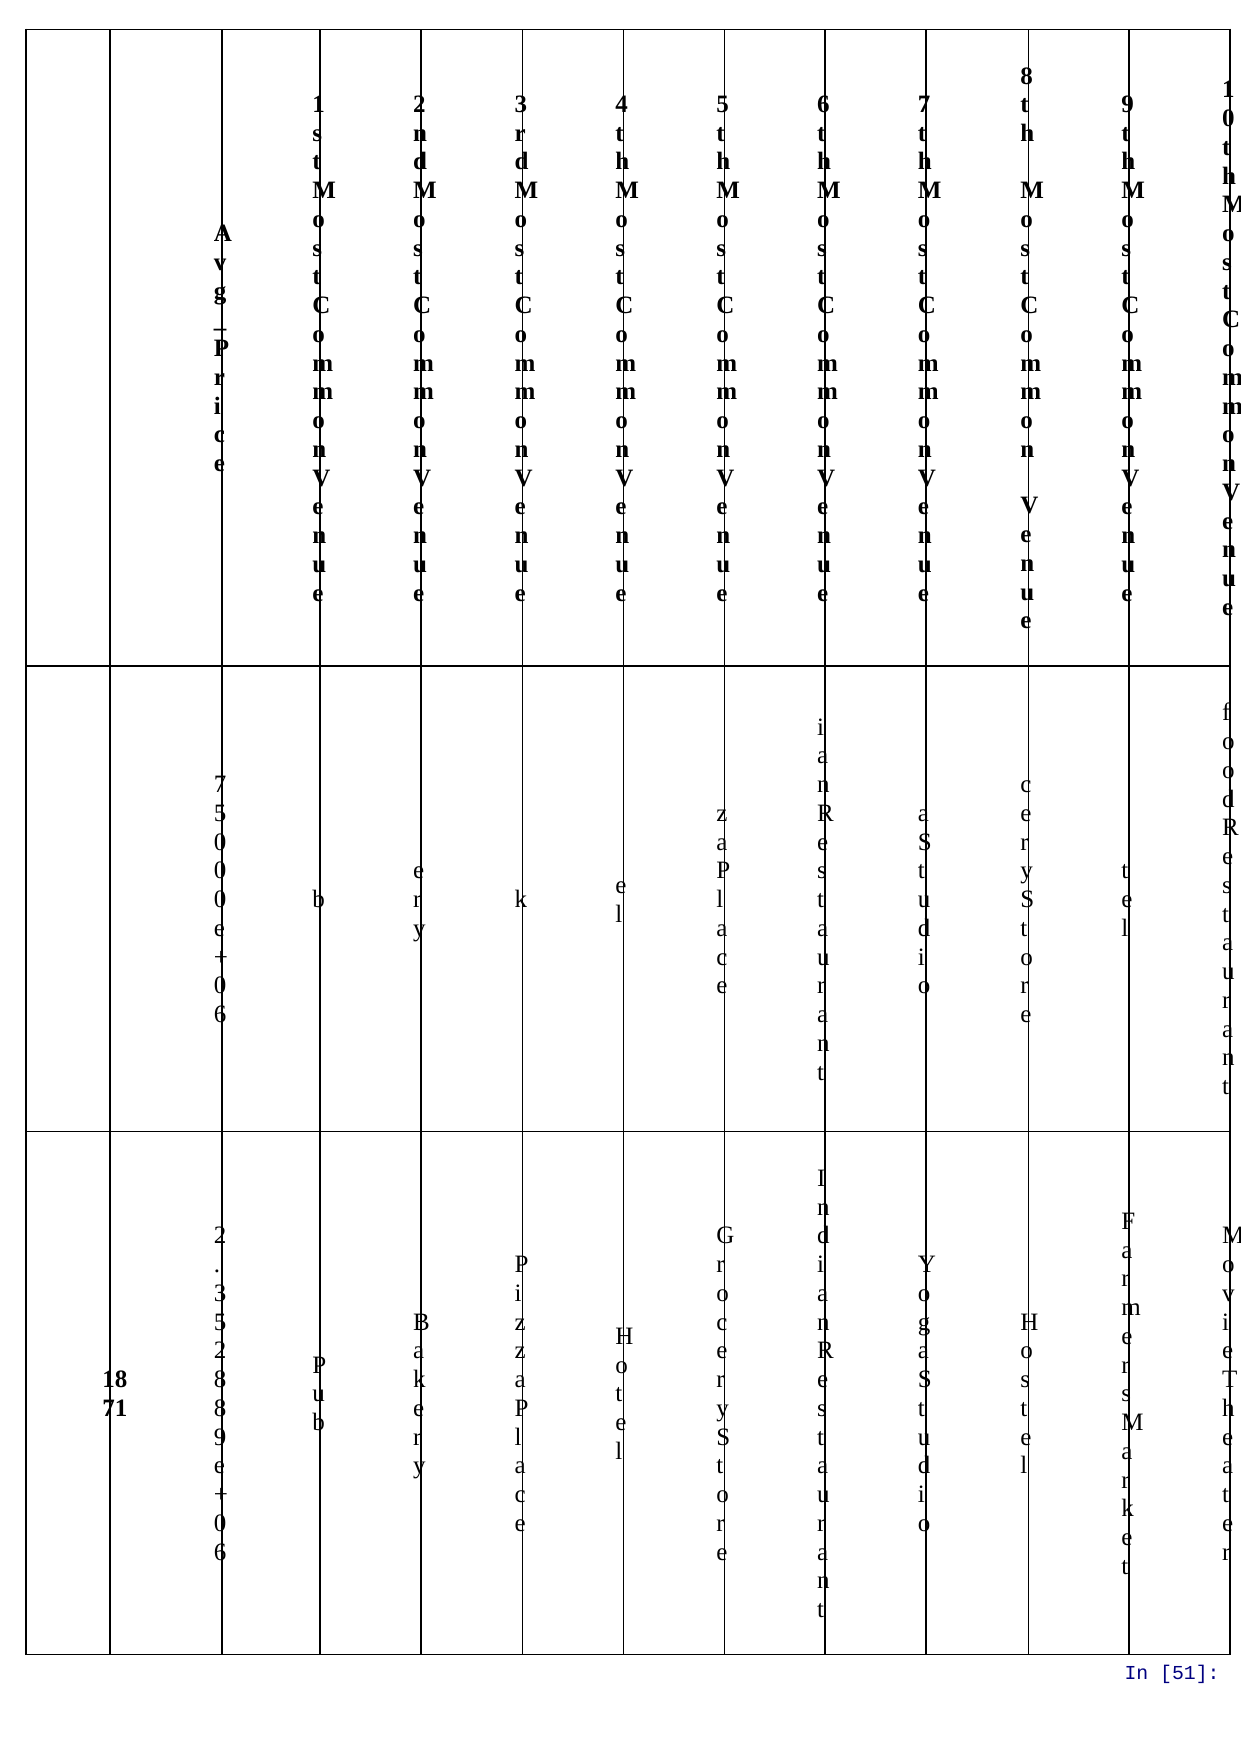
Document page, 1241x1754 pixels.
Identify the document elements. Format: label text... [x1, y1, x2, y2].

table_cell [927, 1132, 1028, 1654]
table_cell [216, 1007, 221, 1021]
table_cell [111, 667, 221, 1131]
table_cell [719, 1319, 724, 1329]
text In [51]: [27, 1655, 1219, 1686]
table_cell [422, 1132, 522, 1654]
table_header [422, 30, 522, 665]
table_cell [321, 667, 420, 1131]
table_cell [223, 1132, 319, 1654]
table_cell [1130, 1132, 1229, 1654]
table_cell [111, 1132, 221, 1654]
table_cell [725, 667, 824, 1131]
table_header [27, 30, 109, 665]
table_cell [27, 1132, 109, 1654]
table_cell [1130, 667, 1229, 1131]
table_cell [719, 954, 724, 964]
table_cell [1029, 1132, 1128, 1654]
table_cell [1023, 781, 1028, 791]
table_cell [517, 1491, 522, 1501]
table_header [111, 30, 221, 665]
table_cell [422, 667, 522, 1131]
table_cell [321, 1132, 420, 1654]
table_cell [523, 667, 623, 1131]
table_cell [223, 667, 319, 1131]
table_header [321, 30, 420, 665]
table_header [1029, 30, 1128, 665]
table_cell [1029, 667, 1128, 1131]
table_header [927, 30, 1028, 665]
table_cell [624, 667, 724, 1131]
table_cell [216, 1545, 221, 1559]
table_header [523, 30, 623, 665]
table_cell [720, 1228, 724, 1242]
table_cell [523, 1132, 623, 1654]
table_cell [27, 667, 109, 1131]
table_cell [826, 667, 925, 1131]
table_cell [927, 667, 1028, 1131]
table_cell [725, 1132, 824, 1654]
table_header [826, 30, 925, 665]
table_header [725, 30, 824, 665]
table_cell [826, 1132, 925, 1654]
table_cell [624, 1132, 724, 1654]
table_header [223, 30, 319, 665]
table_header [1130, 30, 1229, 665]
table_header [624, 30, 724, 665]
